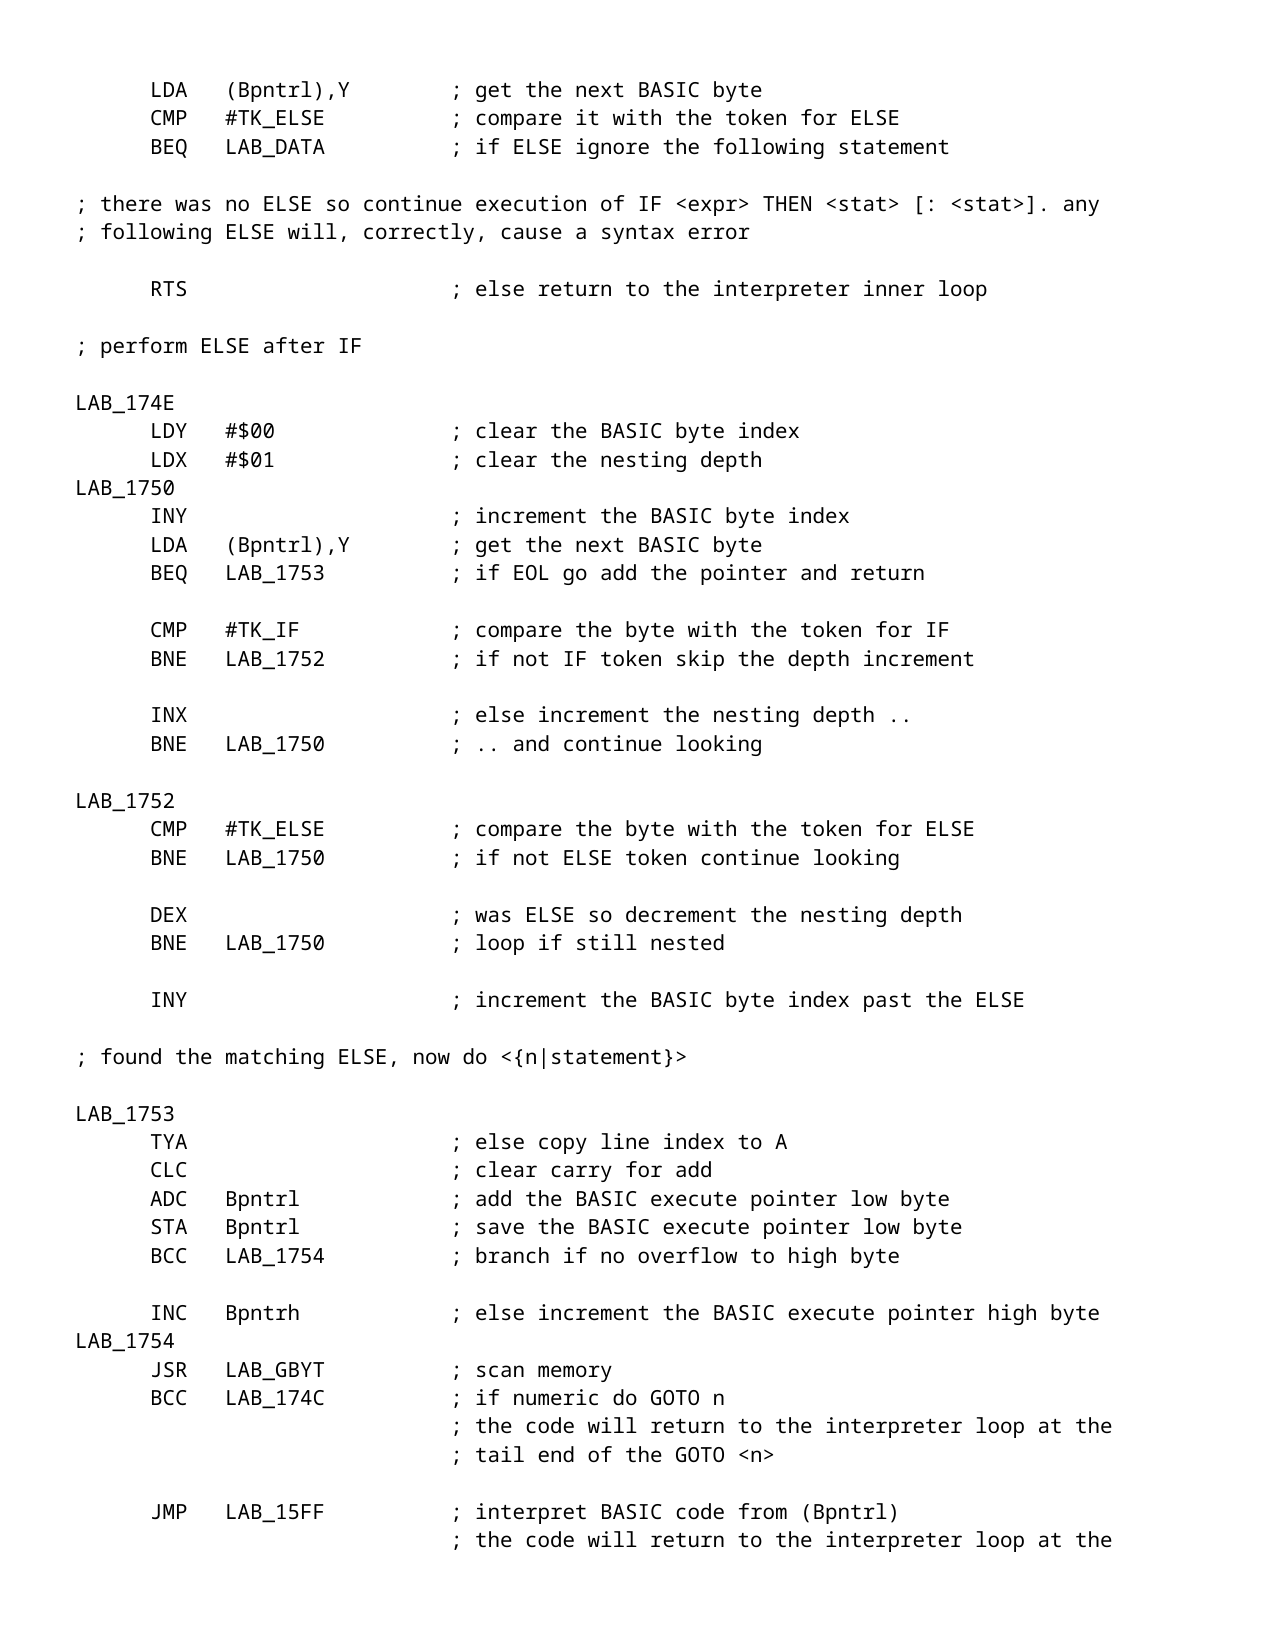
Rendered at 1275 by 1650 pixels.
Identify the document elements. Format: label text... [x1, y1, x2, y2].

text ; there was no ELSE so continue execution of IF <expr> THEN <stat> [: <stat>]. any [75, 189, 1200, 217]
text CLC ; clear carry for add [75, 1156, 1200, 1184]
text ; tail end of the GOTO <n> [75, 1440, 1200, 1468]
text LAB_1754 [75, 1326, 1200, 1355]
text BNE LAB_1752 ; if not IF token skip the depth increment [75, 644, 1200, 672]
text LAB_1750 [75, 473, 1200, 502]
text ; the code will return to the interpreter loop at the [75, 1412, 1200, 1440]
text JMP LAB_15FF ; interpret BASIC code from (Bpntrl) [75, 1497, 1200, 1525]
text LDA (Bpntrl),Y ; get the next BASIC byte [75, 75, 1200, 103]
text STA Bpntrl ; save the BASIC execute pointer low byte [75, 1212, 1200, 1241]
text BCC LAB_174C ; if numeric do GOTO n [75, 1383, 1200, 1412]
text ; found the matching ELSE, now do <{n|statement}> [75, 1042, 1200, 1070]
text RTS ; else return to the interpreter inner loop [75, 274, 1200, 302]
text BNE LAB_1750 ; .. and continue looking [75, 729, 1200, 757]
text ; perform ELSE after IF [75, 331, 1200, 359]
text LAB_1752 [75, 786, 1200, 814]
text BNE LAB_1750 ; if not ELSE token continue looking [75, 843, 1200, 871]
text INY ; increment the BASIC byte index [75, 502, 1200, 530]
text CMP #TK_ELSE ; compare it with the token for ELSE [75, 103, 1200, 132]
text INX ; else increment the nesting depth .. [75, 701, 1200, 729]
text JSR LAB_GBYT ; scan memory [75, 1355, 1200, 1383]
text INY ; increment the BASIC byte index past the ELSE [75, 985, 1200, 1013]
text LAB_174E [75, 388, 1200, 416]
text ; following ELSE will, correctly, cause a syntax error [75, 217, 1200, 246]
text TYA ; else copy line index to A [75, 1127, 1200, 1156]
text LDA (Bpntrl),Y ; get the next BASIC byte [75, 530, 1200, 558]
text ; the code will return to the interpreter loop at the [75, 1525, 1200, 1554]
text ADC Bpntrl ; add the BASIC execute pointer low byte [75, 1184, 1200, 1212]
text CMP #TK_IF ; compare the byte with the token for IF [75, 615, 1200, 644]
text BCC LAB_1754 ; branch if no overflow to high byte [75, 1241, 1200, 1269]
text DEX ; was ELSE so decrement the nesting depth [75, 900, 1200, 928]
text BEQ LAB_DATA ; if ELSE ignore the following statement [75, 132, 1200, 160]
text LAB_1753 [75, 1099, 1200, 1127]
text BEQ LAB_1753 ; if EOL go add the pointer and return [75, 558, 1200, 587]
text LDY #$00 ; clear the BASIC byte index [75, 416, 1200, 445]
text CMP #TK_ELSE ; compare the byte with the token for ELSE [75, 814, 1200, 843]
text LDX #$01 ; clear the nesting depth [75, 445, 1200, 473]
text INC Bpntrh ; else increment the BASIC execute pointer high byte [75, 1298, 1200, 1326]
text BNE LAB_1750 ; loop if still nested [75, 928, 1200, 957]
